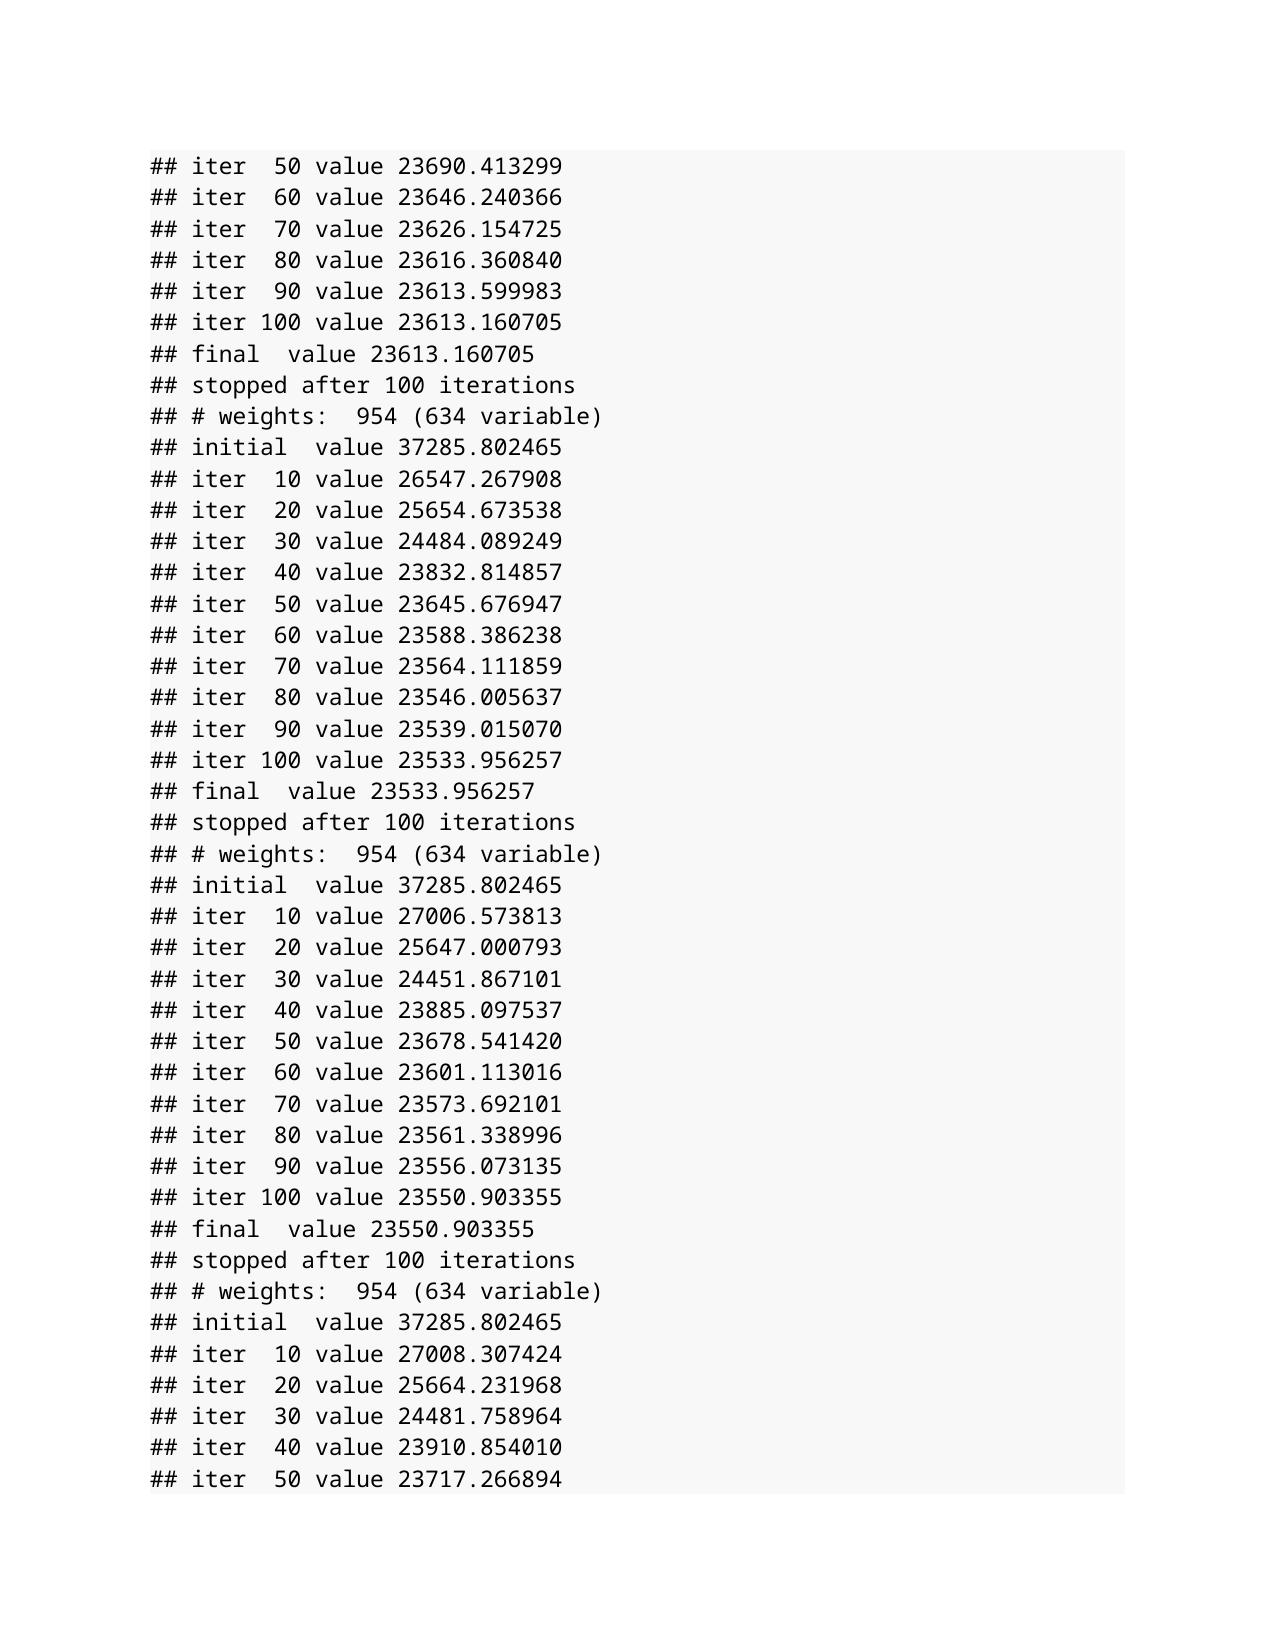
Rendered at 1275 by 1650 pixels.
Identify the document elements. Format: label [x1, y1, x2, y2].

text [150, 150, 1125, 1494]
